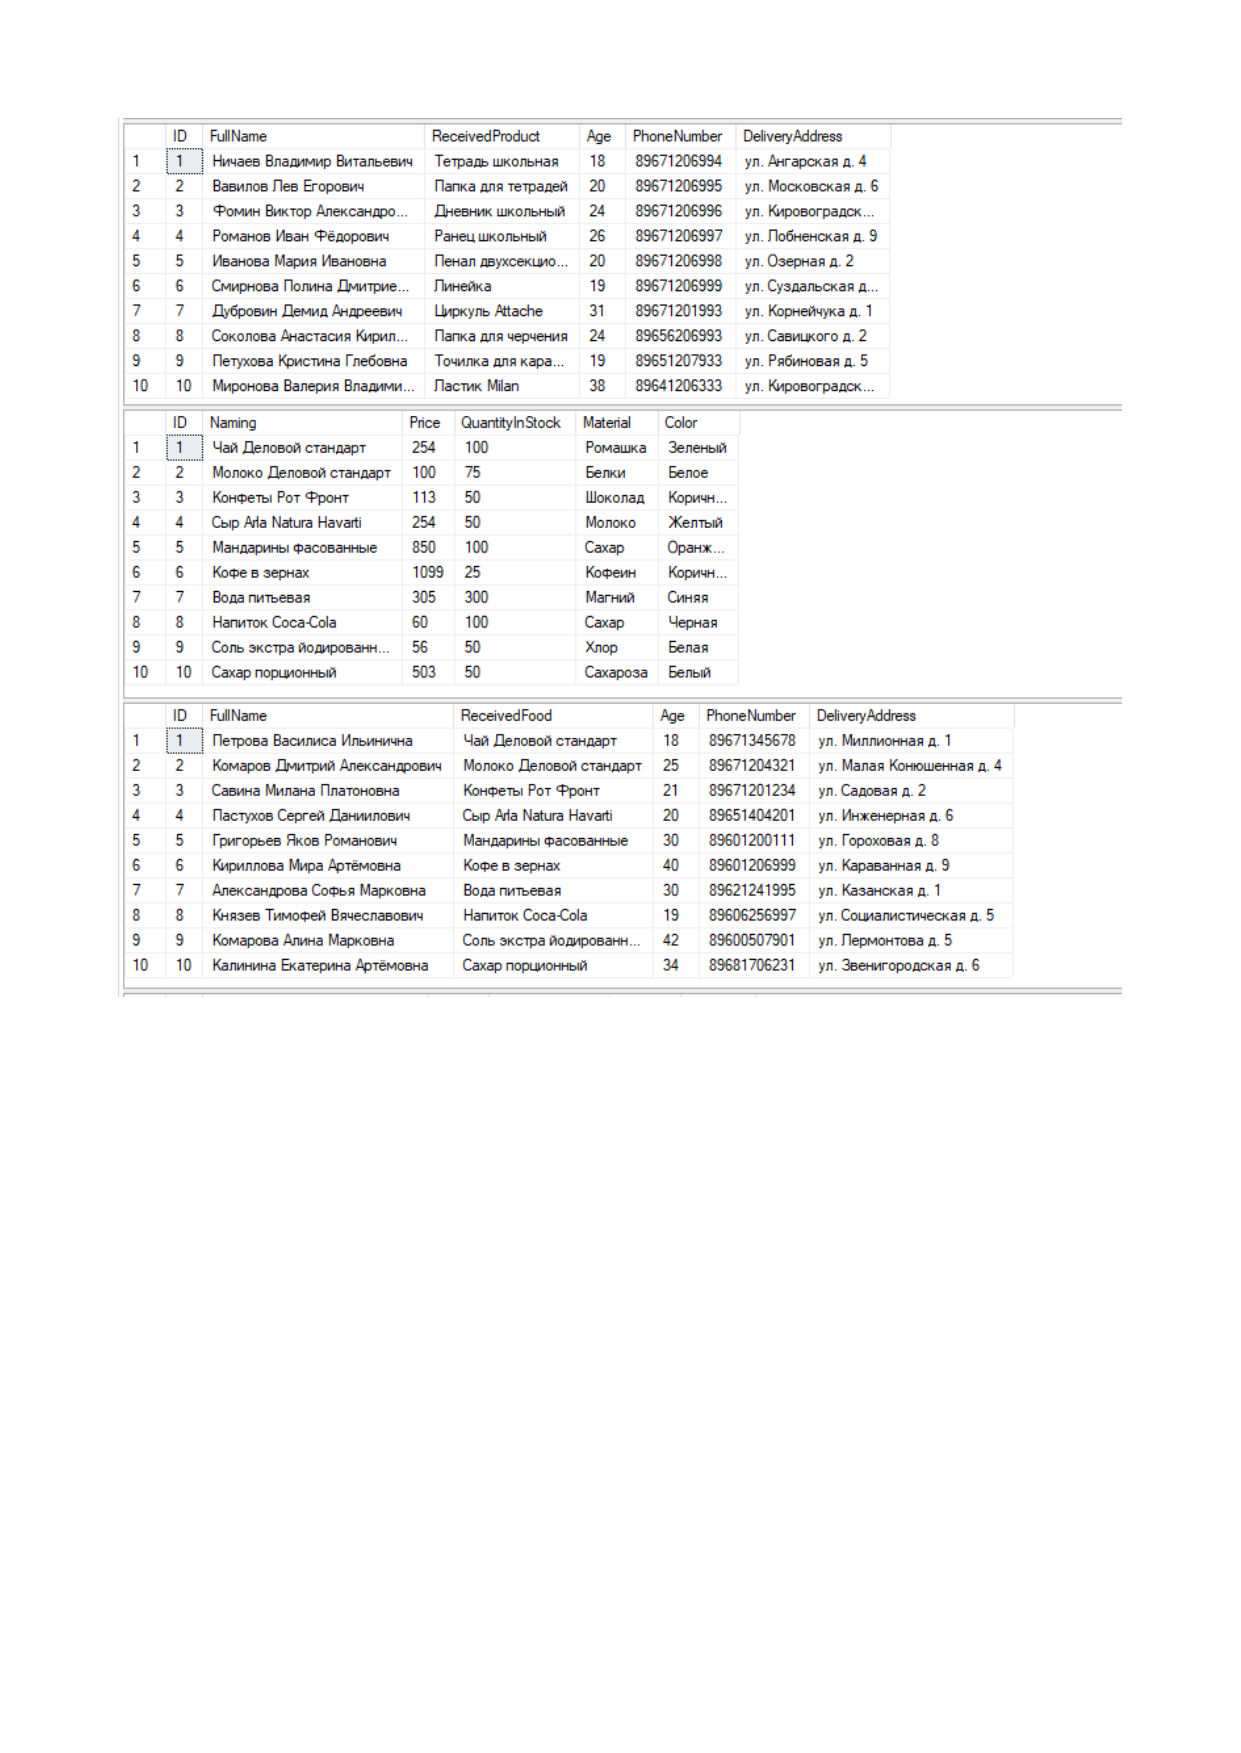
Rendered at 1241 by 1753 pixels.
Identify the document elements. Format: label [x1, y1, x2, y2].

picture [118, 118, 1123, 997]
